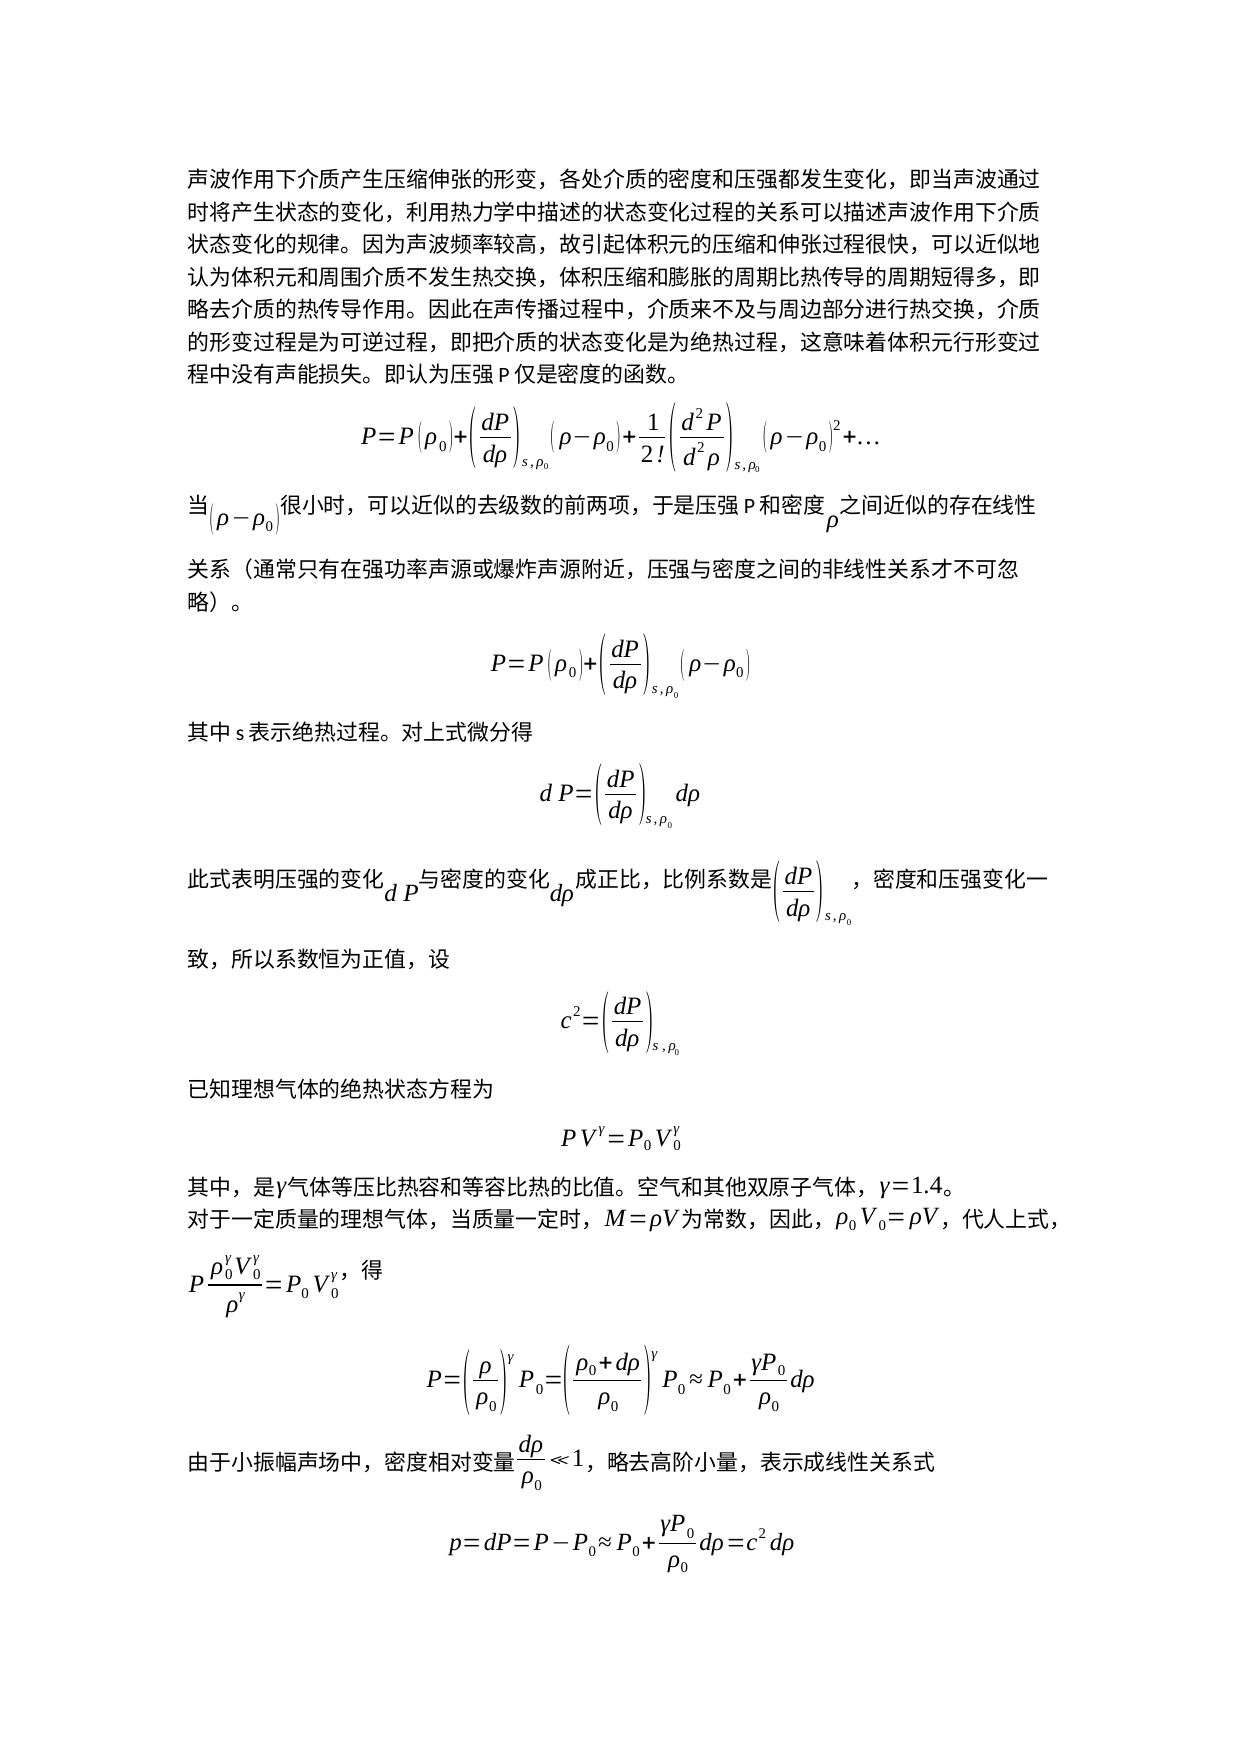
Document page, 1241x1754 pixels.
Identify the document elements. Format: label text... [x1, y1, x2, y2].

text 对于一定质量的理想气体，当质量一定时，为常数，因此，，代人上式，，得 [187, 1202, 1053, 1332]
text 其中s表示绝热过程。对上式微分得 [187, 714, 1053, 747]
text 已知理想气体的绝热状态方程为 [187, 1072, 1053, 1104]
text 当很小时，可以近似的去级数的前两项，于是压强P和密度之间近似的存在线性关系（通常只有在强功率声源或爆炸声源附近，压强与密度之间的非线性关系才不可忽略）。 [187, 487, 1053, 617]
text 此式表明压强的变化与密度的变化成正比，比例系数是，密度和压强变化一致，所以系数恒为正值，设 [187, 844, 1053, 974]
text 由于小振幅声场中，密度相对变量，略去高阶小量，表示成线性关系式 [187, 1429, 1053, 1494]
text 声波作用下介质产生压缩伸张的形变，各处介质的密度和压强都发生变化，即当声波通过时将产生状态的变化，利用热力学中描述的状态变化过程的关系可以描述声波作用下介质状态变化的规律。因为声波频率较高，故引起体积元的压缩和伸张过程很快，可以近似地认为体积元和周围介质不发生热交换，体积压缩和膨胀的周期比热传导的周期短得多，即略去介质的热传导作用。因此在声传播过程中，介质来不及与周边部分进行热交换，介质的形变过程是为可逆过程，即把介质的状态变化是为绝热过程，这意味着体积元行形变过程中没有声能损失。即认为压强P仅是密度的函数。 [187, 162, 1053, 389]
text 其中，是气体等压比热容和等容比热的比值。空气和其他双原子气体，。 [187, 1169, 1053, 1202]
